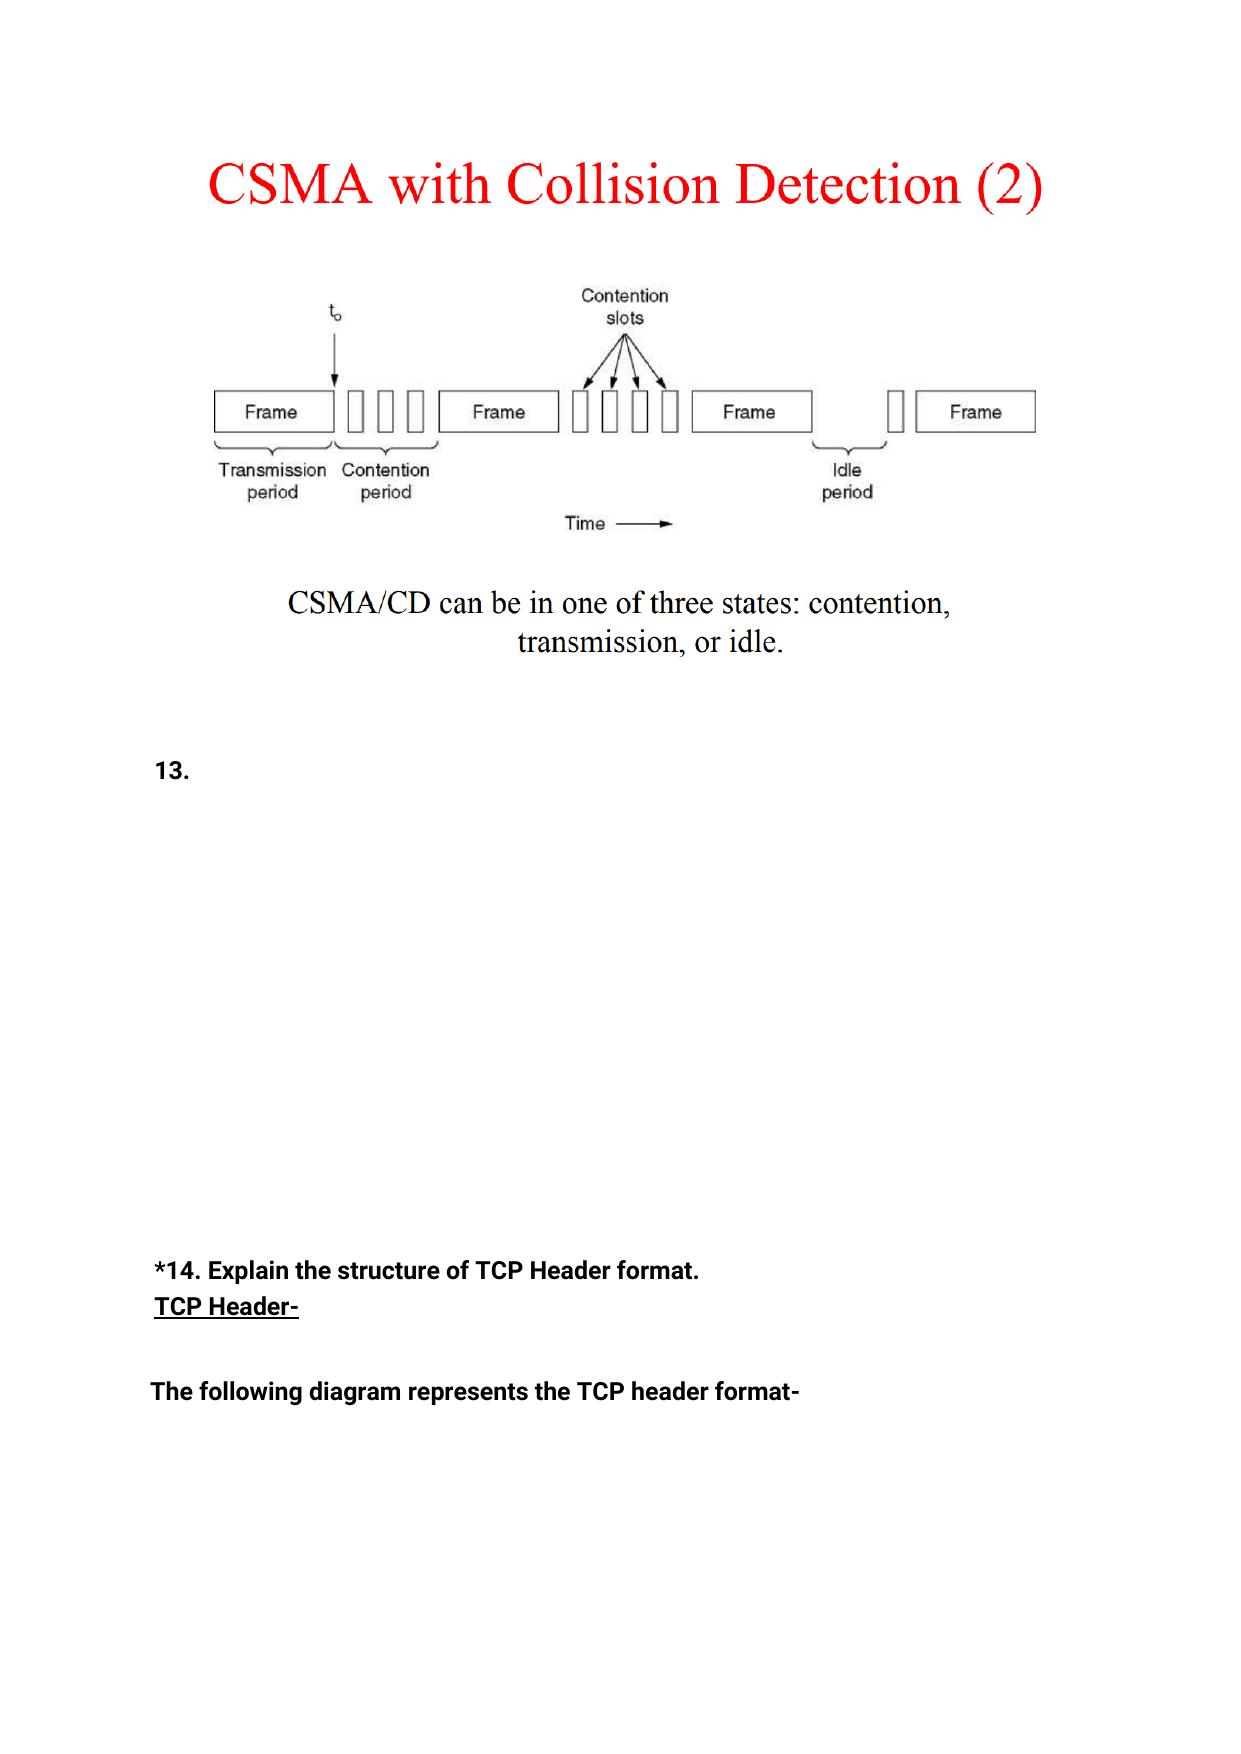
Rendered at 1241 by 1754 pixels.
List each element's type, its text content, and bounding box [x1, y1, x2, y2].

text *14. Explain the structure of TCP Header format. [154, 1256, 1086, 1286]
text 13. [154, 756, 1086, 786]
text The following diagram represents the TCP header format- [150, 1377, 1090, 1406]
picture [154, 150, 1095, 715]
text TCP Header- [154, 1292, 1086, 1321]
